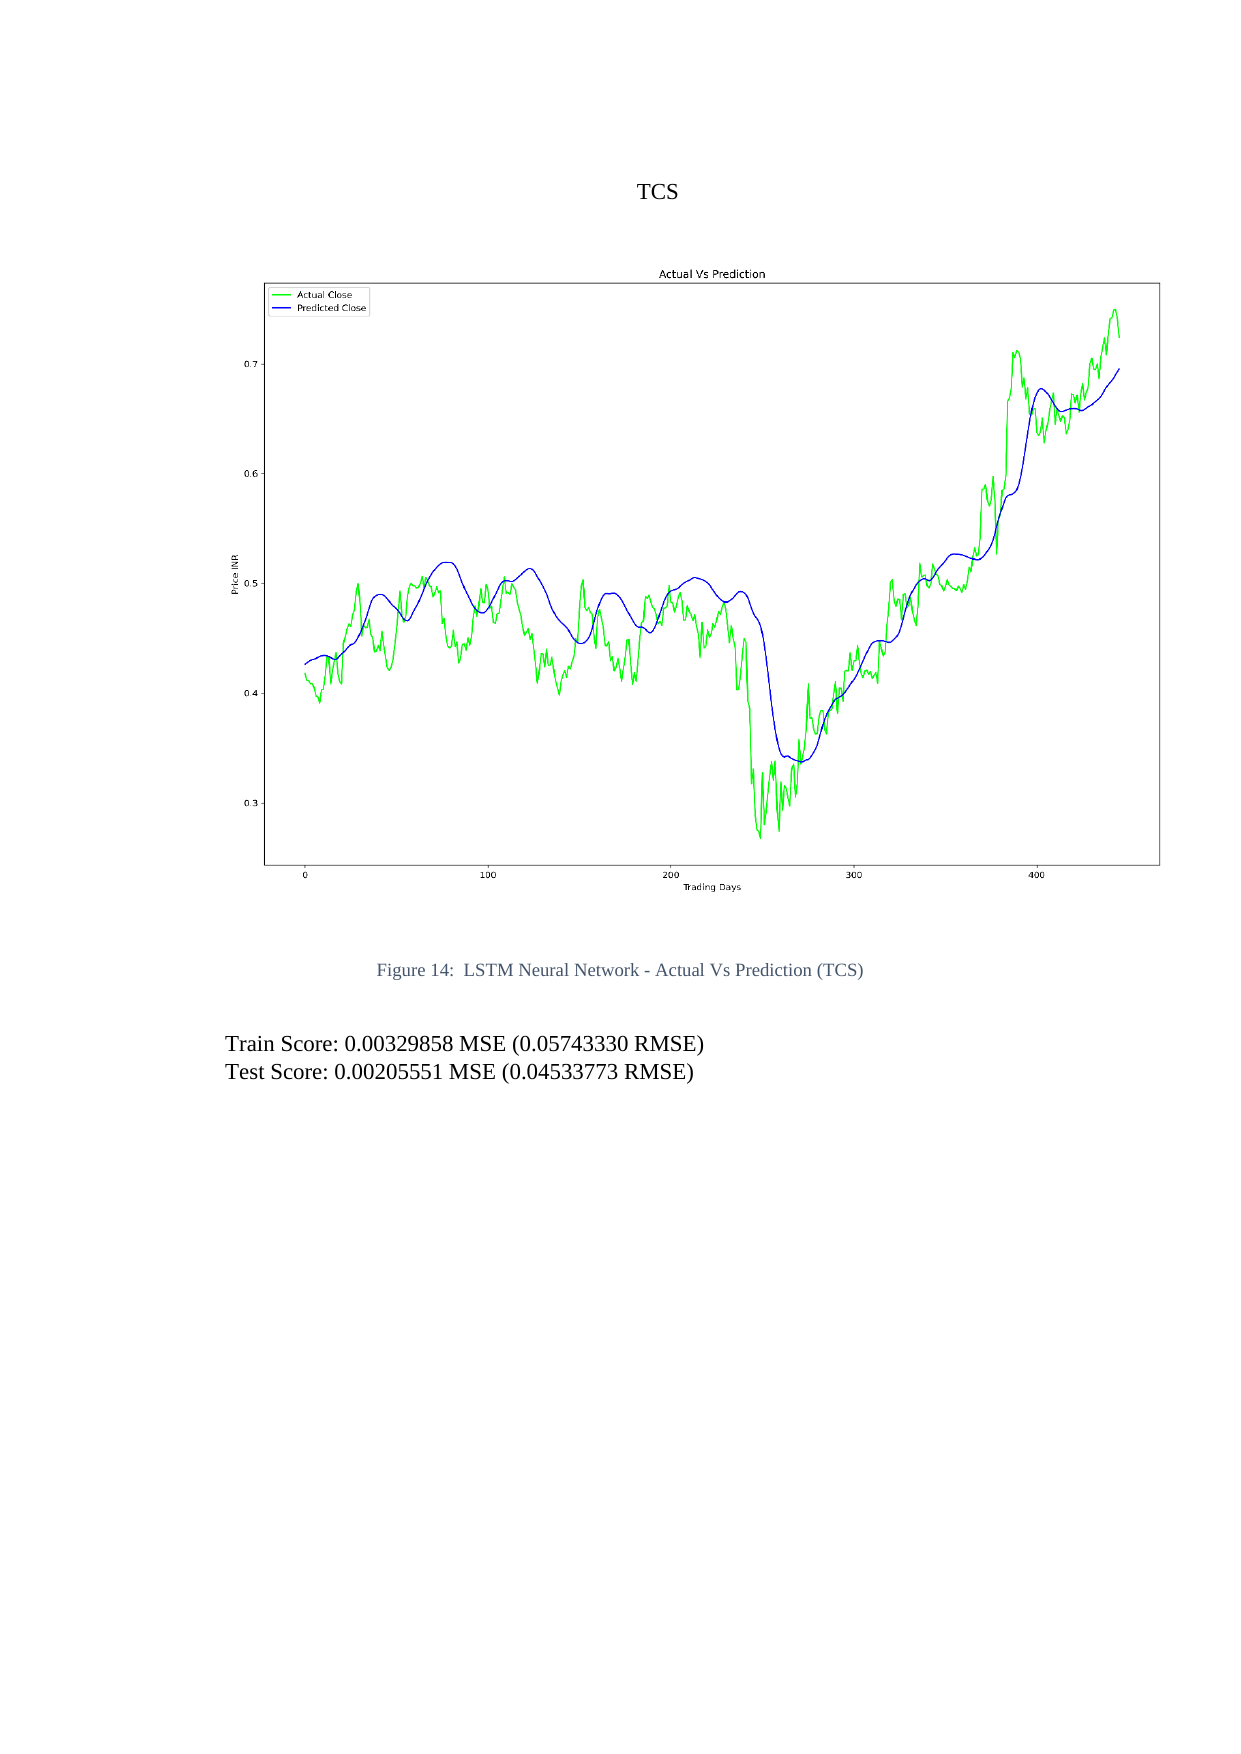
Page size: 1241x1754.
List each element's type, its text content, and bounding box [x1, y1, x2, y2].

text Figure 14: LSTM Neural Network - Actual Vs Prediction (TCS) [150, 959, 1090, 981]
list Train Score: 0.00329858 MSE (0.05743330 RMSE) [225, 1030, 1090, 1056]
picture [225, 263, 1166, 898]
list Test Score: 0.00205551 MSE (0.04533773 RMSE) [225, 1058, 1090, 1085]
list TCS [225, 178, 1090, 205]
